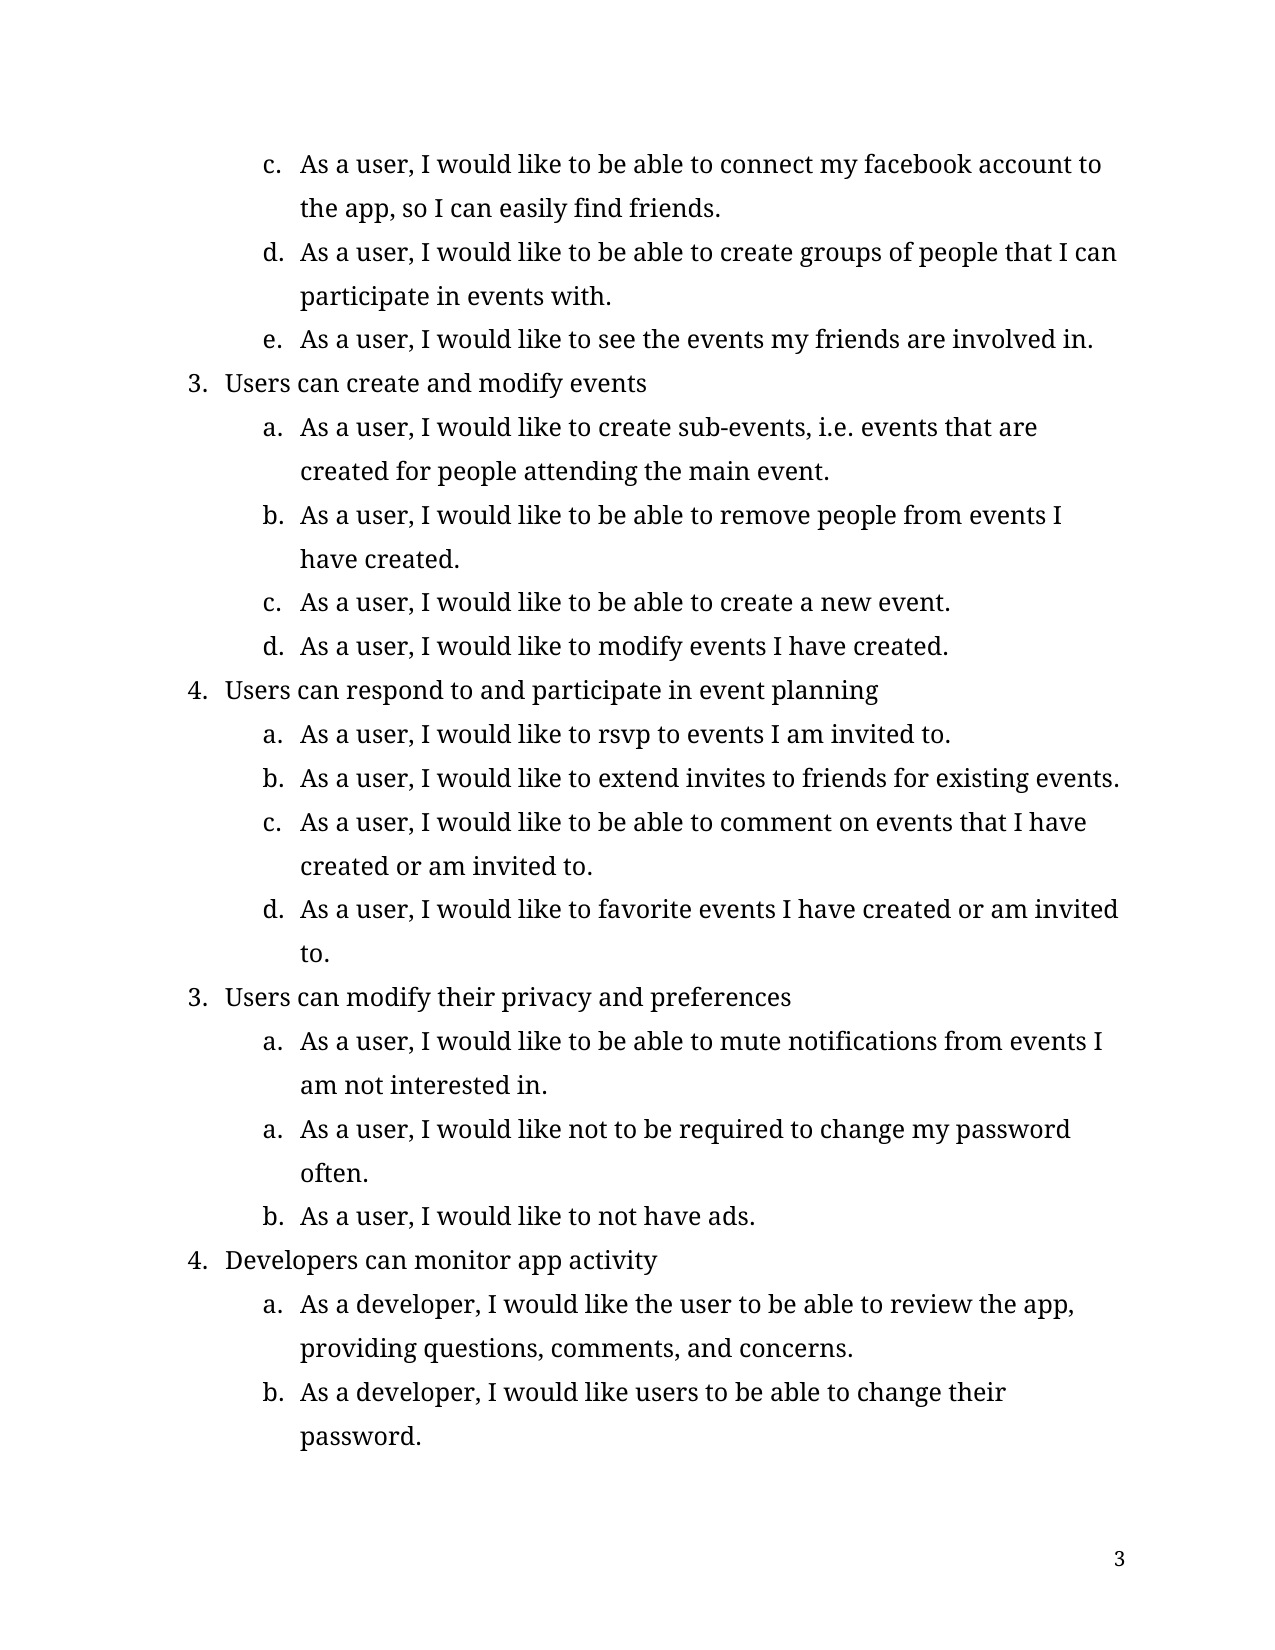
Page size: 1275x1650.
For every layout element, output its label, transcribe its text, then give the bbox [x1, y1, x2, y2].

list Users can respond to and participate in event planning [187, 676, 1125, 706]
list As a user, I would like to favorite events I have created or am invited to. [262, 896, 1125, 969]
list As a developer, I would like the user to be able to review the app, providing questions, comments, and concerns. [262, 1290, 1125, 1363]
list As a user, I would like to not have ads. [262, 1202, 1125, 1232]
list Users can create and modify events [187, 369, 1125, 398]
list As a user, I would like to rsvp to events I am invited to. [262, 720, 1125, 749]
list Users can modify their privacy and preferences [187, 983, 1125, 1012]
list As a user, I would like to be able to create a new event. [262, 588, 1125, 618]
list As a developer, I would like users to be able to change their password. [262, 1378, 1125, 1451]
list As a user, I would like to be able to remove people from events I have created. [262, 501, 1125, 574]
list As a user, I would like to be able to create groups of people that I can participate in events with. [262, 238, 1125, 311]
list As a user, I would like to extend invites to friends for existing events. [262, 764, 1125, 793]
list As a user, I would like to see the events my friends are involved in. [262, 325, 1125, 355]
list Developers can monitor app activity [187, 1246, 1125, 1276]
list As a user, I would like to be able to mute notifications from events I am not interested in. [262, 1027, 1125, 1100]
list As a user, I would like to modify events I have created. [262, 632, 1125, 662]
list As a user, I would like to be able to comment on events that I have created or am invited to. [262, 808, 1125, 881]
list As a user, I would like to create sub-events, i.e. events that are created for people attending the main event. [262, 413, 1125, 486]
list As a user, I would like to be able to connect my facebook account to the app, so I can easily find friends. [262, 150, 1125, 223]
list As a user, I would like not to be required to change my password often. [262, 1115, 1125, 1188]
